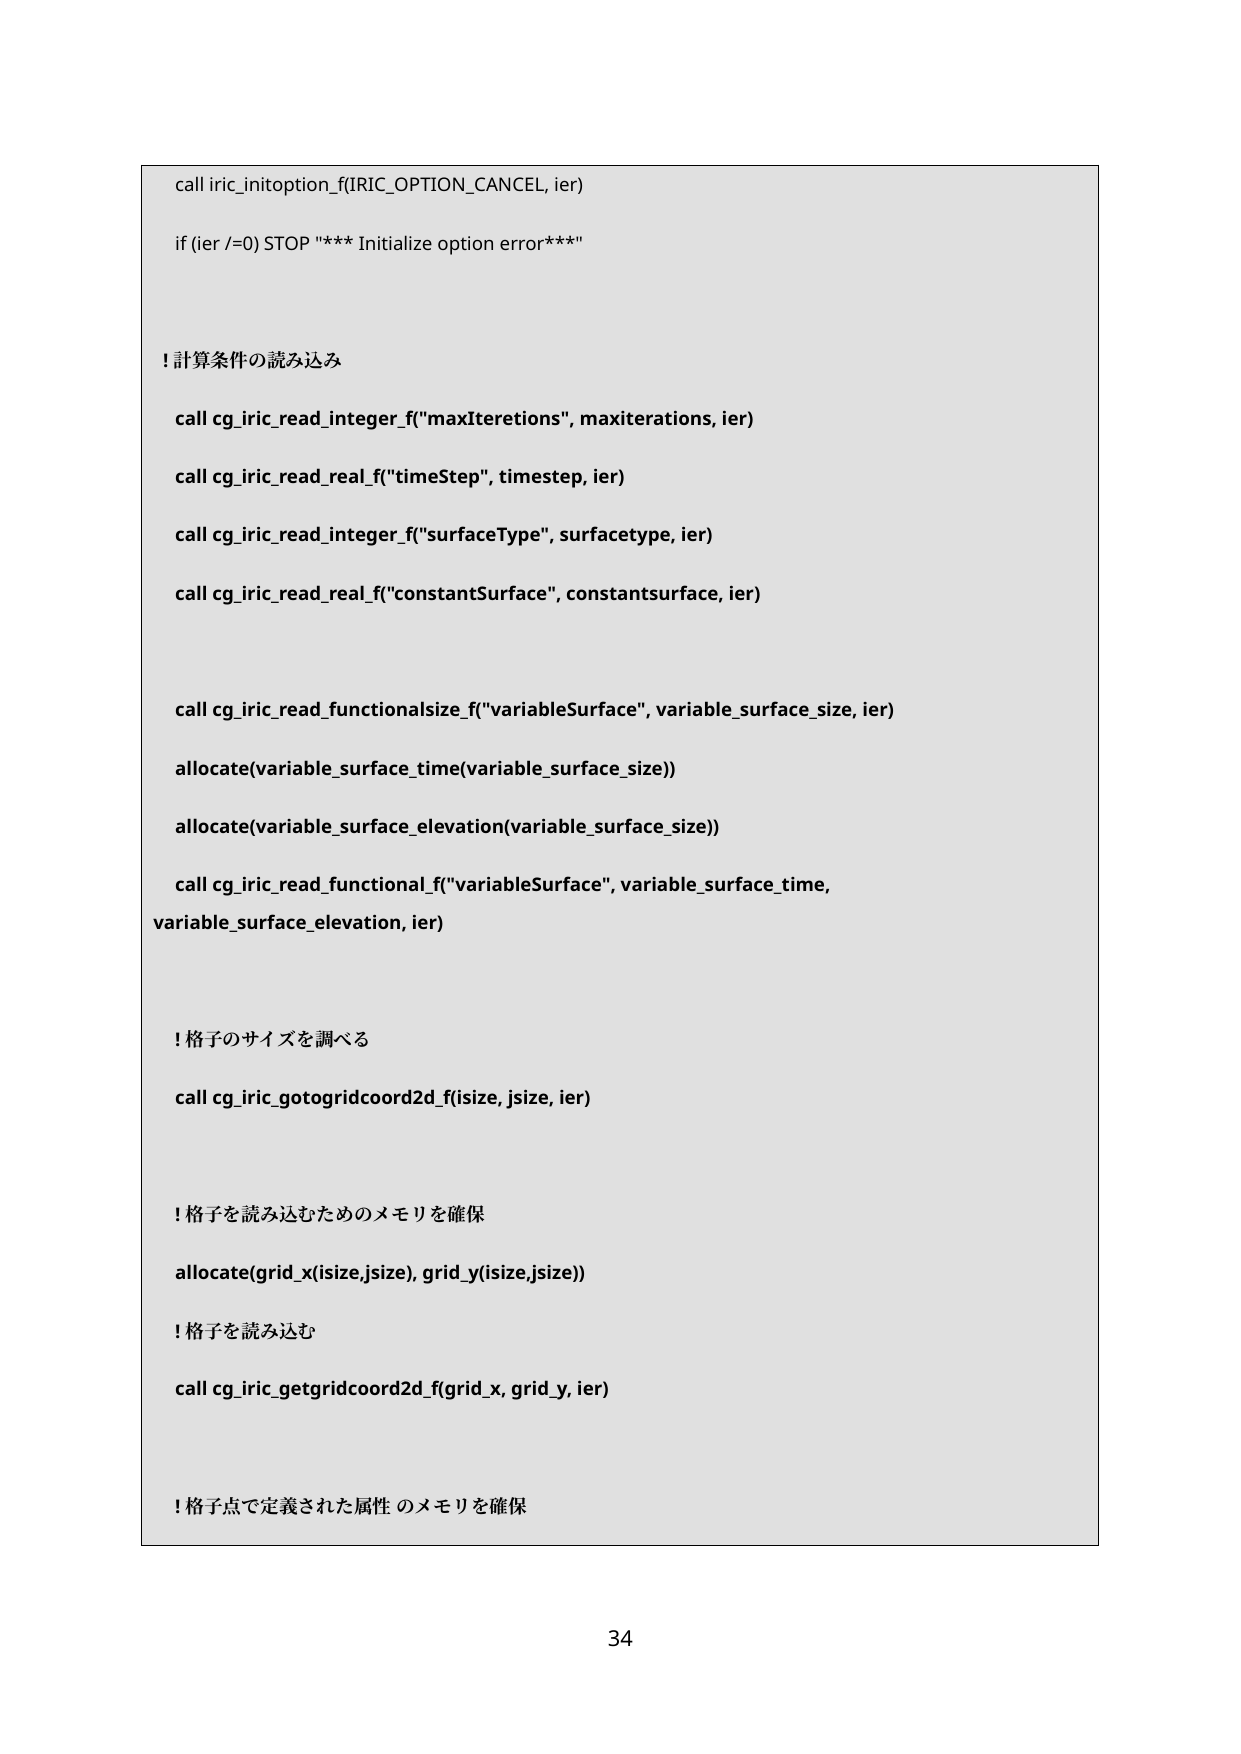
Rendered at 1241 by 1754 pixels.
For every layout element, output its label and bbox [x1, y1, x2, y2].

table_header [142, 166, 1098, 1545]
